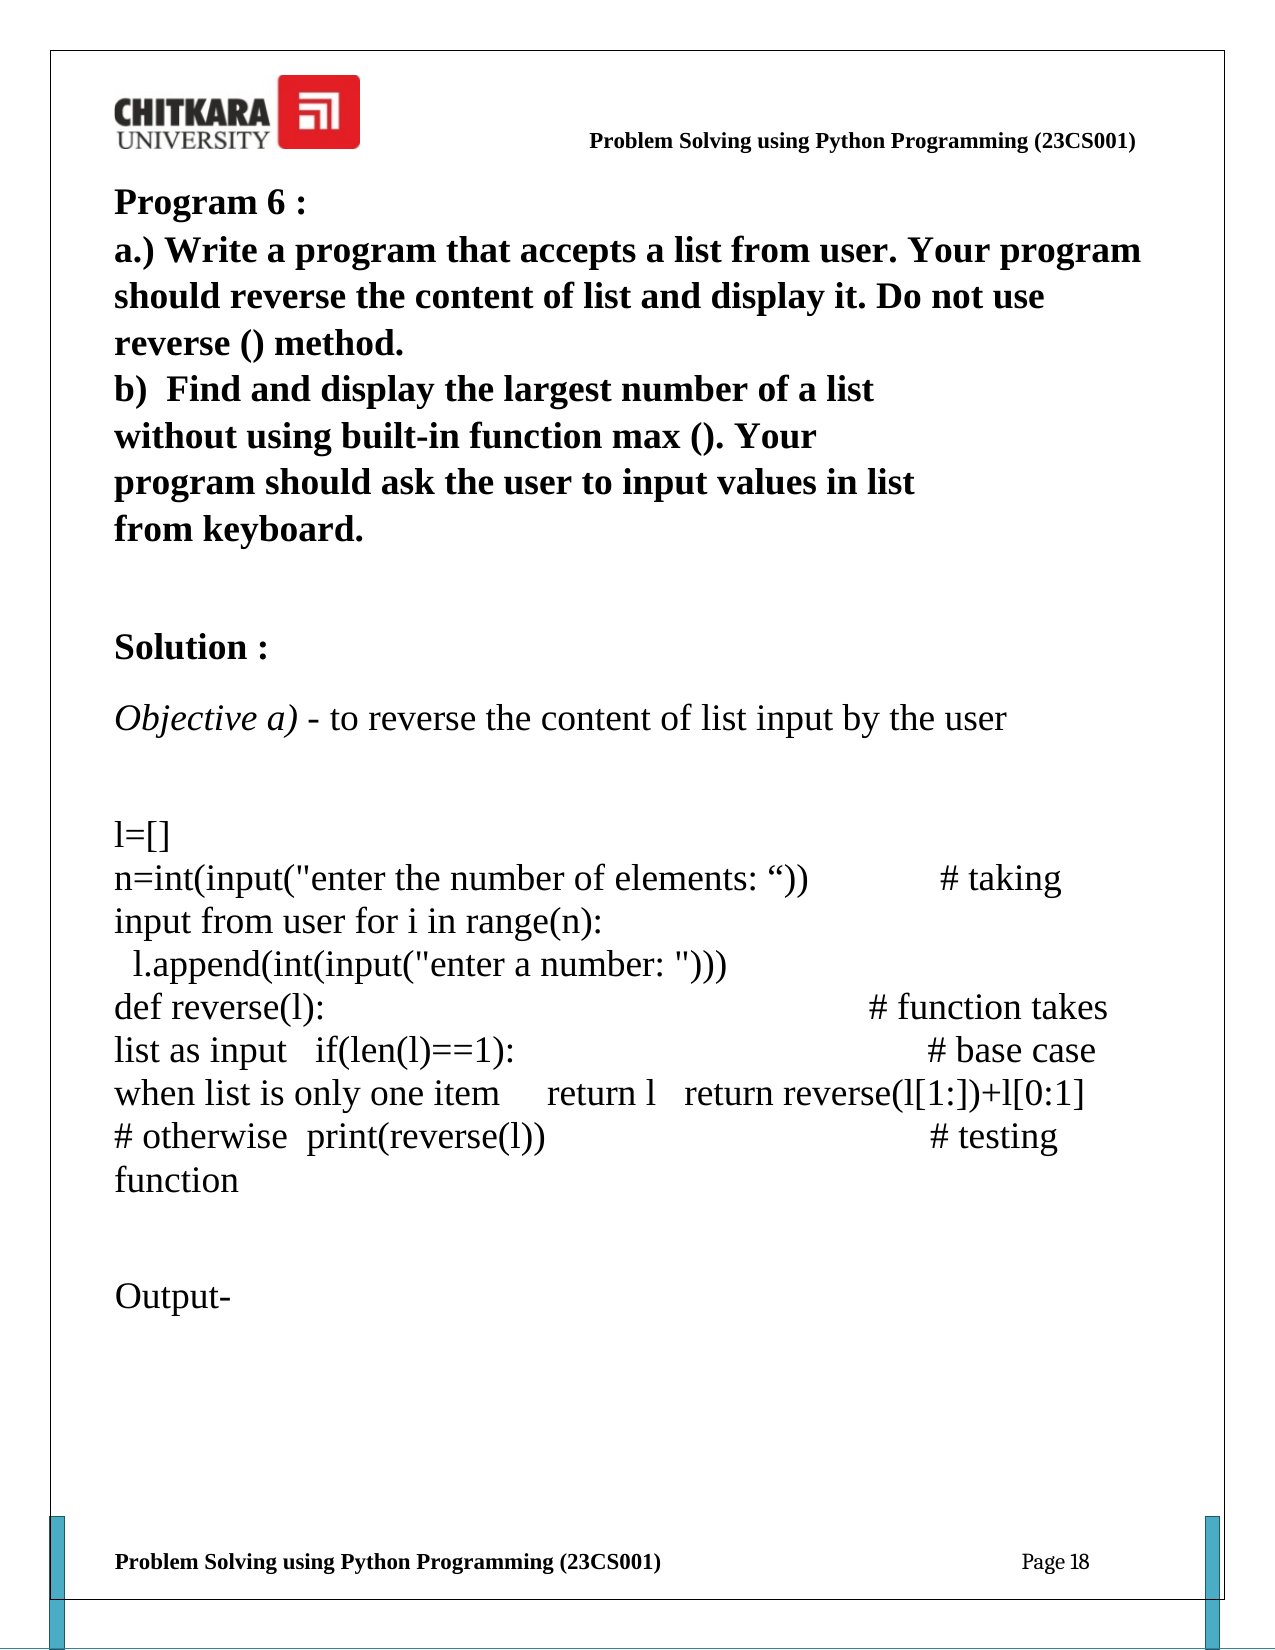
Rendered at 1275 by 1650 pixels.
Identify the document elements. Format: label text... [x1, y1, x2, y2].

text l.append(int(input("enter a number: "))) [114, 941, 1149, 984]
text a.) Write a program that accepts a list from user. Your program should reverse the content of list and display it. Do not use reverse () method. [114, 227, 1150, 363]
text l=[] [114, 812, 1149, 855]
text Output- [114, 1274, 1150, 1317]
text b) Find and display the largest number of a list without using built-in function max (). Your program should ask the user to input values in list from keyboard. [114, 367, 941, 549]
text Program 6 : [114, 179, 1150, 223]
text Objective a) - to reverse the content of list input by the user [114, 696, 1149, 739]
text def reverse(l): # function takes list as input if(len(l)==1): # base case when list is only one item return l return reverse(l[1:])+l[0:1] # otherwise print(reverse(l)) # testing function [114, 984, 1149, 1200]
text n=int(input("enter the number of elements: “)) # taking input from user for i in range(n): [114, 855, 1149, 941]
text Solution : [114, 625, 1150, 668]
picture [114, 75, 360, 149]
